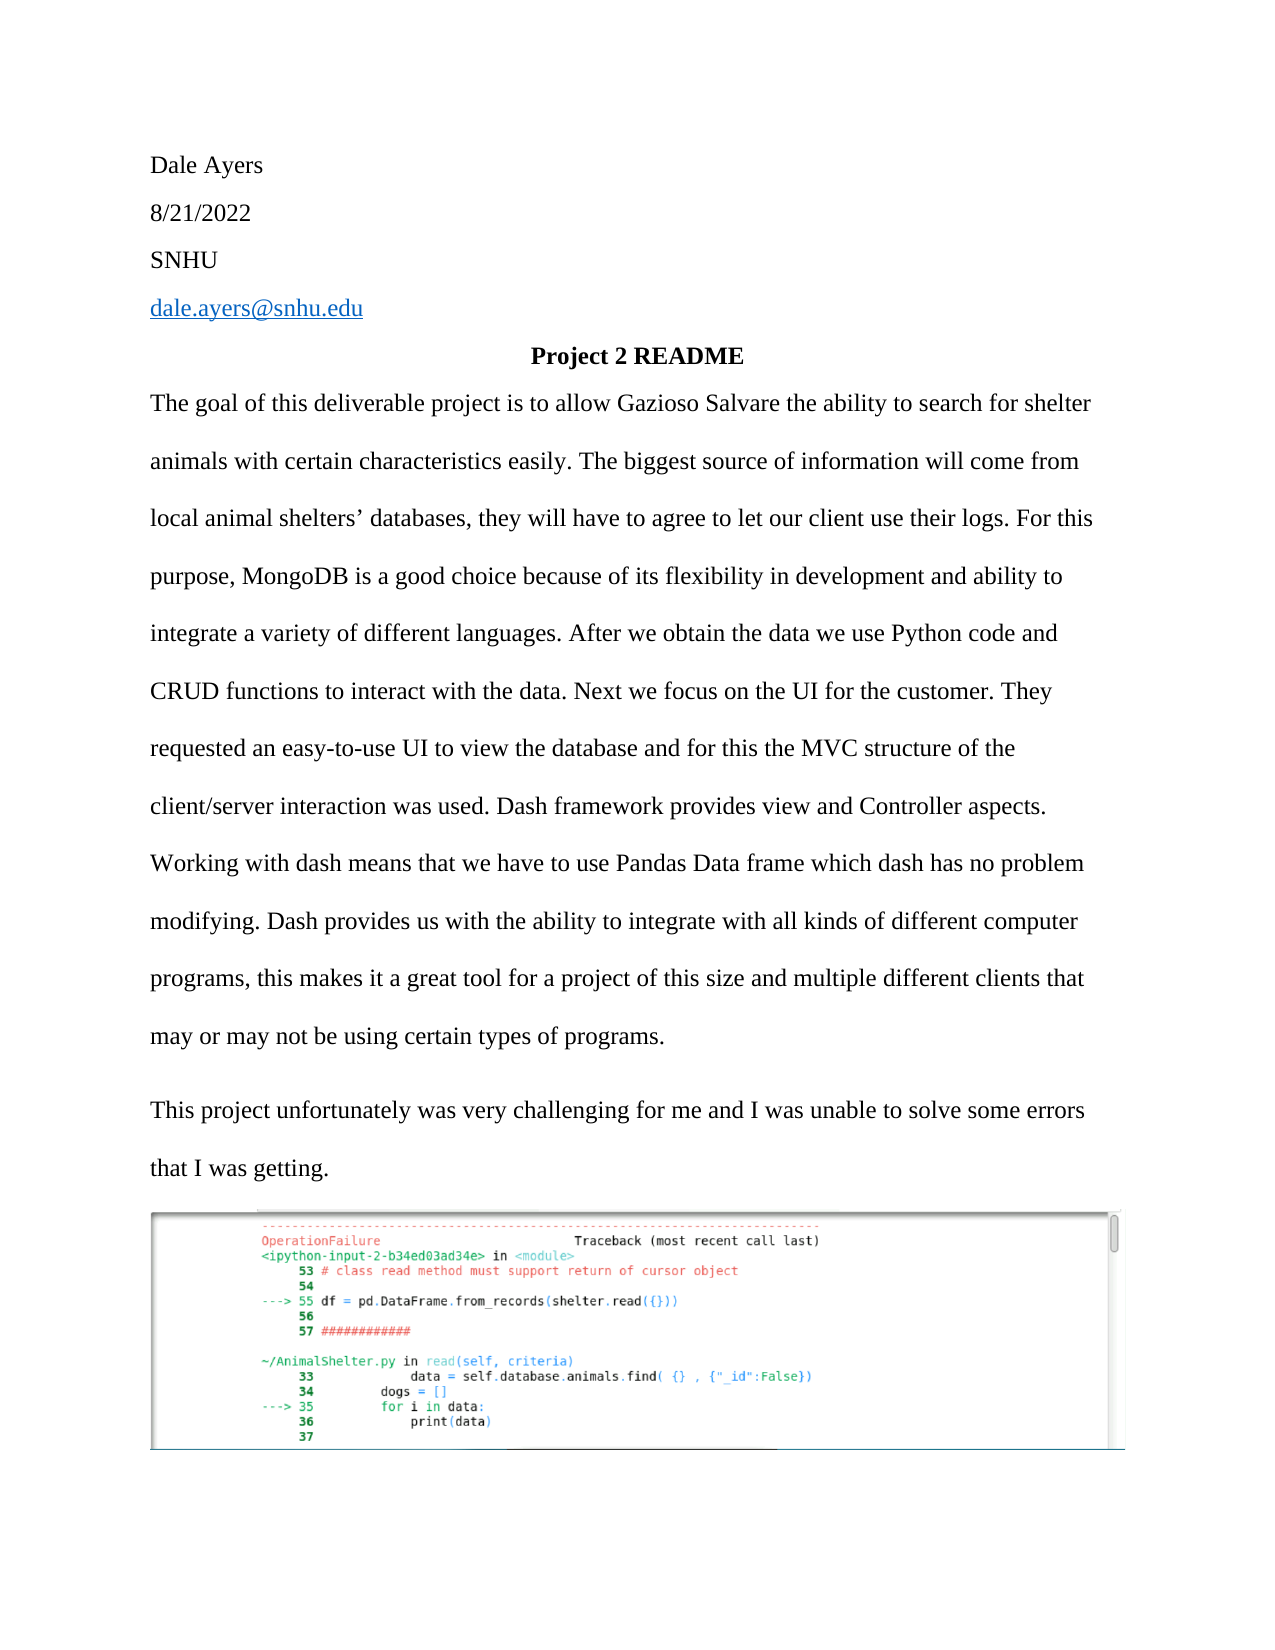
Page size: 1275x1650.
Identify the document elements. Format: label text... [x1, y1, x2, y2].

text dale.ayers@snhu.edu [150, 293, 1125, 322]
text Dale Ayers [150, 150, 1125, 179]
text Project 2 README [150, 341, 1125, 369]
text This project unfortunately was very challenging for me and I was unable to solve some errors that I was getting. [150, 1095, 1125, 1209]
text The goal of this deliverable project is to allow Gazioso Salvare the ability to search for shelter animals with certain characteristics easily. The biggest source of information will come from local animal shelters’ databases, they will have to agree to let our client use their logs. For this purpose, MongoDB is a good choice because of its flexibility in development and ability to integrate a variety of different languages. After we obtain the data we use Python code and CRUD functions to interact with the data. Next we focus on the UI for the customer. They requested an easy-to-use UI to view the database and for this the MVC structure of the client/server interaction was used. Dash framework provides view and Controller aspects. Working with dash means that we have to use Pandas Data frame which dash has no problem modifying. Dash provides us with the ability to integrate with all kinds of different computer programs, this makes it a great tool for a project of this size and multiple different clients that may or may not be using certain types of programs. [150, 388, 1125, 1050]
picture [150, 1209, 1125, 1450]
text SNHU [150, 245, 1125, 274]
text 8/21/2022 [150, 198, 1125, 226]
